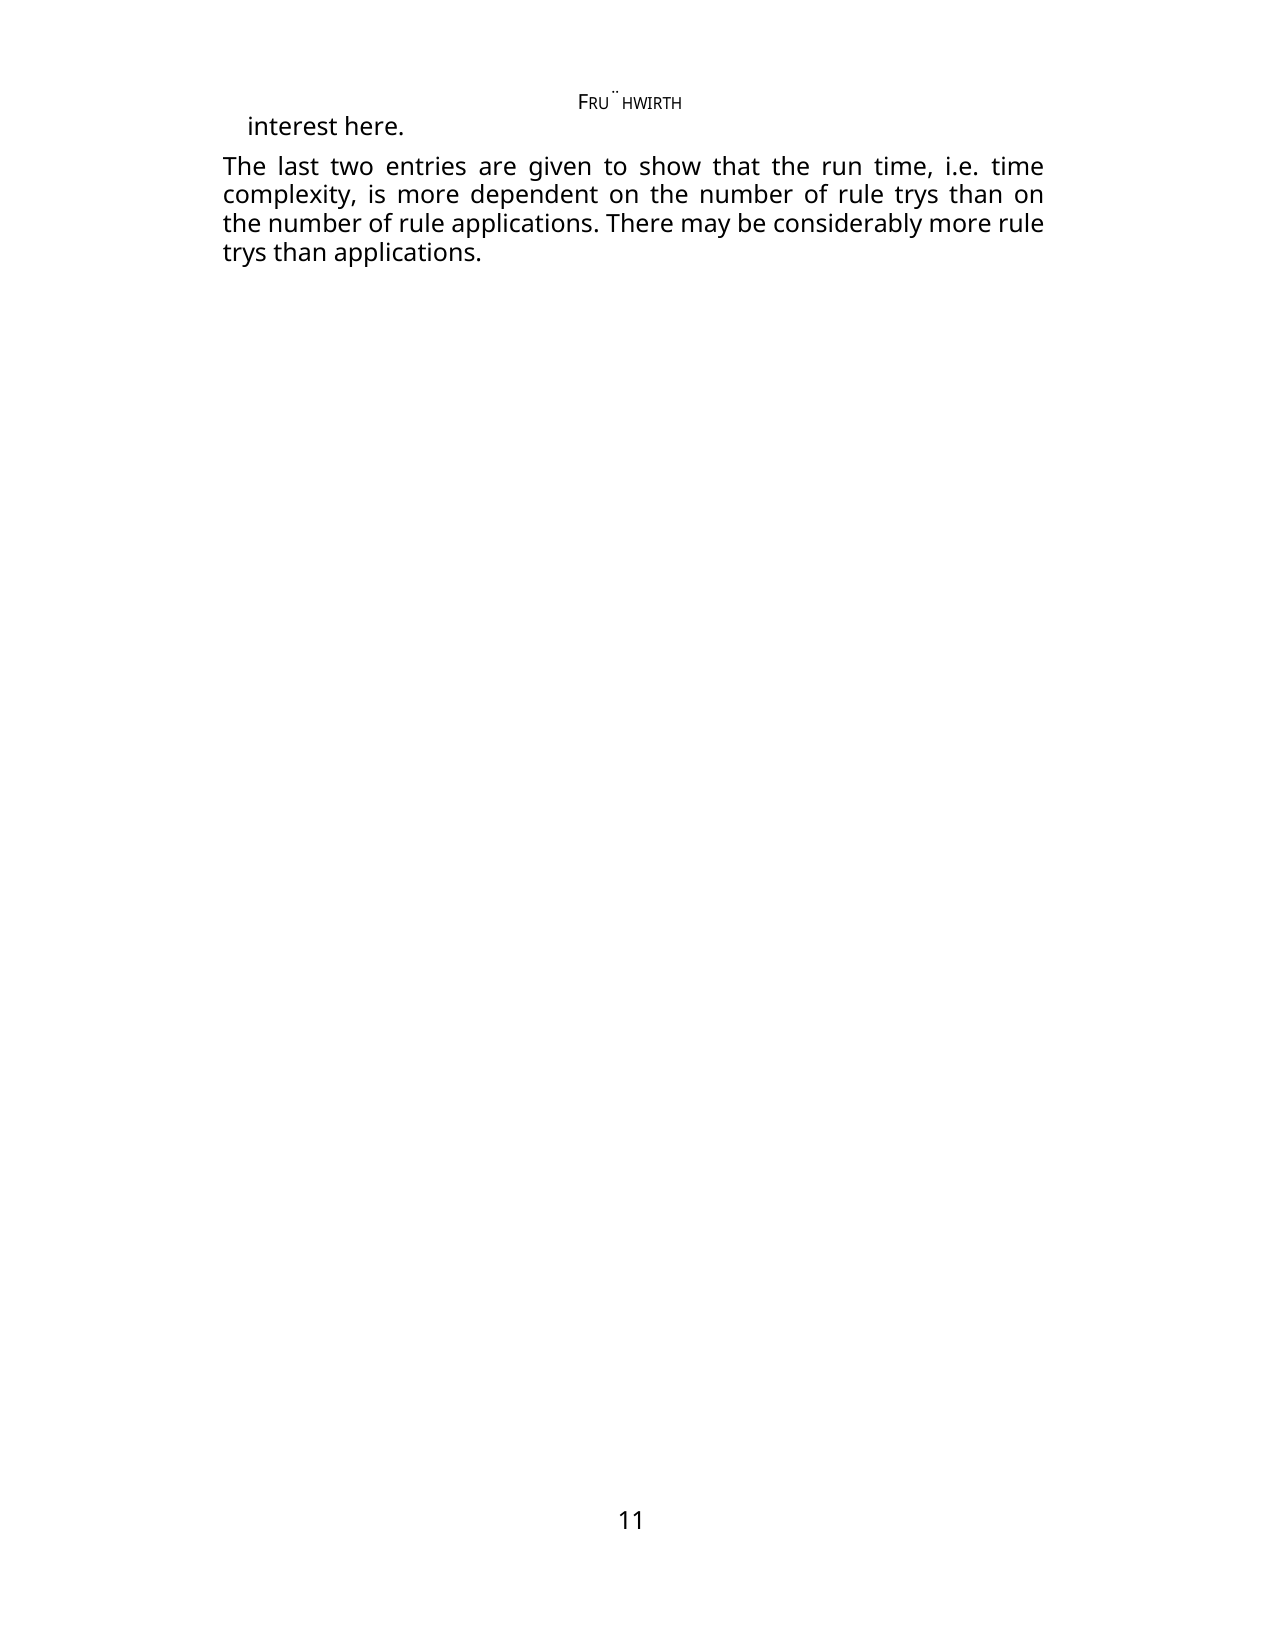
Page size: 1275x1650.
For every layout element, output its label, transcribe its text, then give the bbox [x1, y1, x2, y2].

text The last two entries are given to show that the run time, i.e. time complexity, is more dependent on the number of rule trys than on the number of rule applications. There may be considerably more rule trys than applications. [223, 153, 1045, 268]
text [223, 112, 1045, 141]
